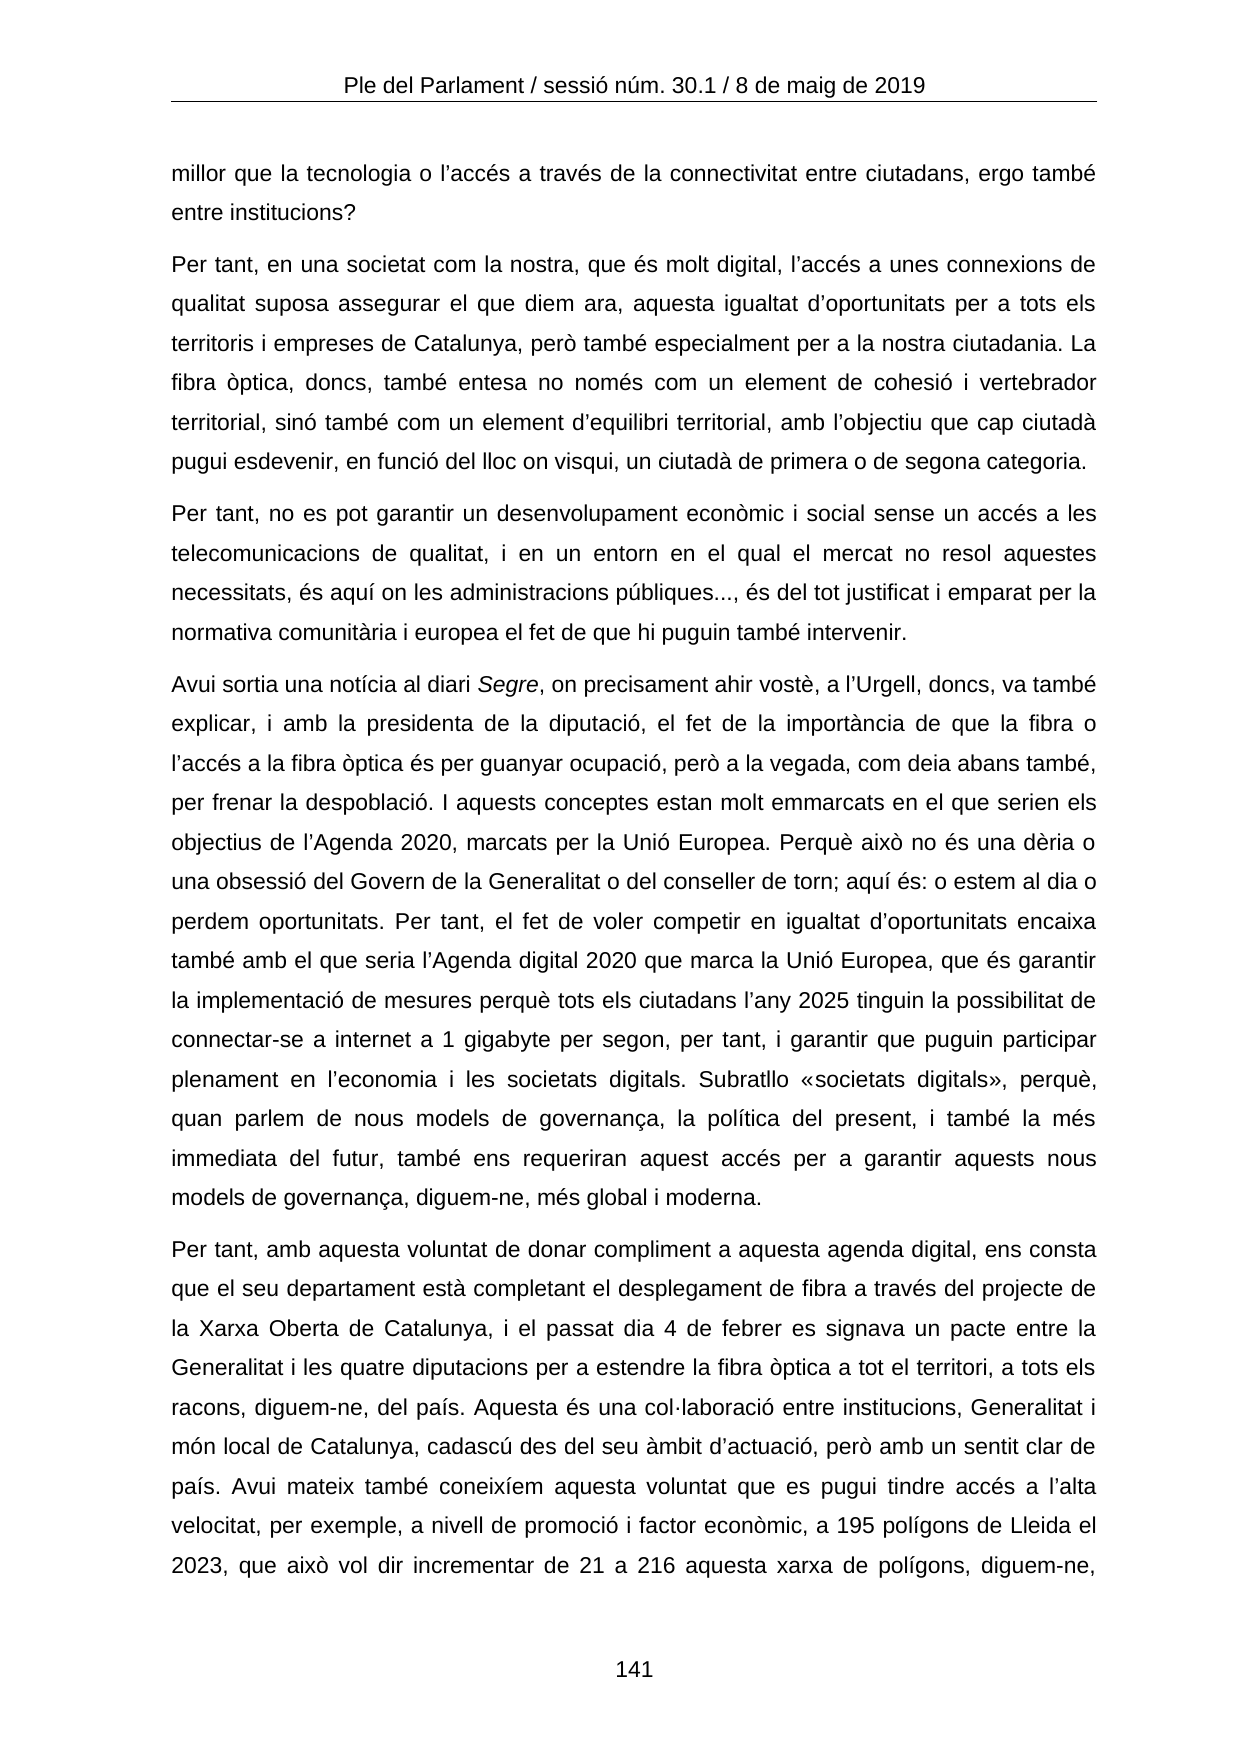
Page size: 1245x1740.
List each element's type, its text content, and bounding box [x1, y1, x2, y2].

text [171, 159, 1097, 225]
text Per tant, en una societat com la nostra, que és molt digital, l’accés a unes connexions de qualitat suposa assegurar el que diem ara, aquesta igualtat d’oportunitats per a tots els territoris i empreses de Catalunya, però també especialment per a la nostra ciutadania. La fibra òptica, doncs, també entesa no només com un element de cohesió i vertebrador territorial, sinó també com un element d’equilibri territorial, amb l’objectiu que cap ciutadà pugui esdevenir, en funció del lloc on visqui, un ciutadà de primera o de segona categoria. [171, 251, 1097, 475]
text Avui sortia una notícia al diari Segre, on precisament ahir vostè, a l’Urgell, doncs, va també explicar, i amb la presidenta de la diputació, el fet de la importància de que la fibra o l’accés a la fibra òptica és per guanyar ocupació, però a la vegada, com deia abans també, per frenar la despoblació. I aquests conceptes estan molt emmarcats en el que serien els objectius de l’Agenda 2020, marcats per la Unió Europea. Perquè això no és una dèria o una obsessió del Govern de la Generalitat o del conseller de torn; aquí és: o estem al dia o perdem oportunitats. Per tant, el fet de voler competir en igualtat d’oportunitats encaixa també amb el que seria l’Agenda digital 2020 que marca la Unió Europea, que és garantir la implementació de mesures perquè tots els ciutadans l’any 2025 tinguin la possibilitat de connectar-se a internet a 1 gigabyte per segon, per tant, i garantir que puguin participar plenament en l’economia i les societats digitals. Subratllo «societats digitals», perquè, quan parlem de nous models de governança, la política del present, i també la més immediata del futur, també ens requeriran aquest accés per a garantir aquests nous models de governança, diguem-ne, més global i moderna. [171, 671, 1097, 1210]
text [171, 1236, 1097, 1578]
text Per tant, no es pot garantir un desenvolupament econòmic i social sense un accés a les telecomunicacions de qualitat, i en un entorn en el qual el mercat no resol aquestes necessitats, és aquí on les administracions públiques..., és del tot justificat i emparat per la normativa comunitària i europea el fet de que hi puguin també intervenir. [171, 500, 1097, 645]
